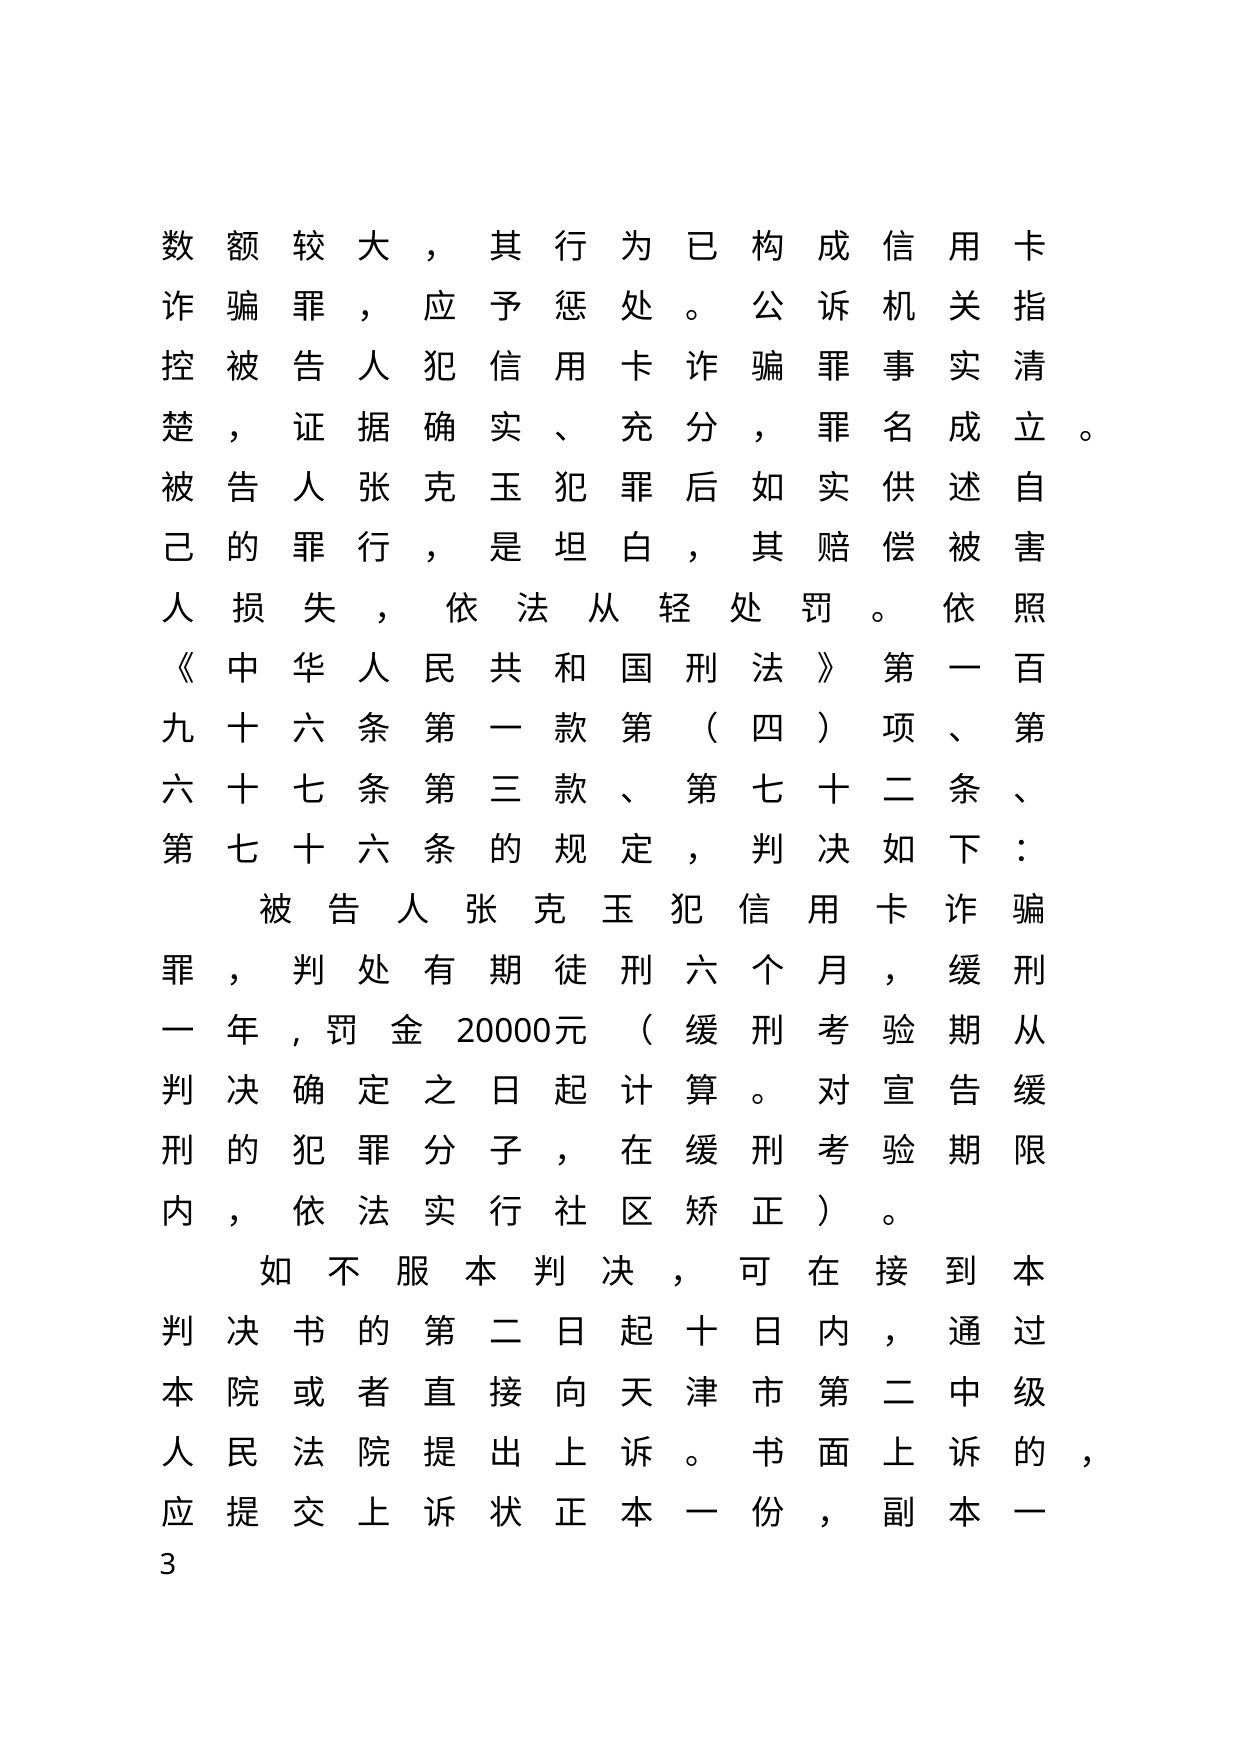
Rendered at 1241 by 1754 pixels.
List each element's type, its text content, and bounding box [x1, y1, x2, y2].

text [161, 213, 1079, 877]
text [161, 1239, 1079, 1540]
text 被告人张克玉犯信用卡诈骗罪，判处有期徒刑六个月，缓刑一年,罚金20000元（缓刑考验期从判决确定之日起计算。对宣告缓刑的犯罪分子，在缓刑考验期限内，依法实行社区矫正）。 [161, 877, 1079, 1239]
